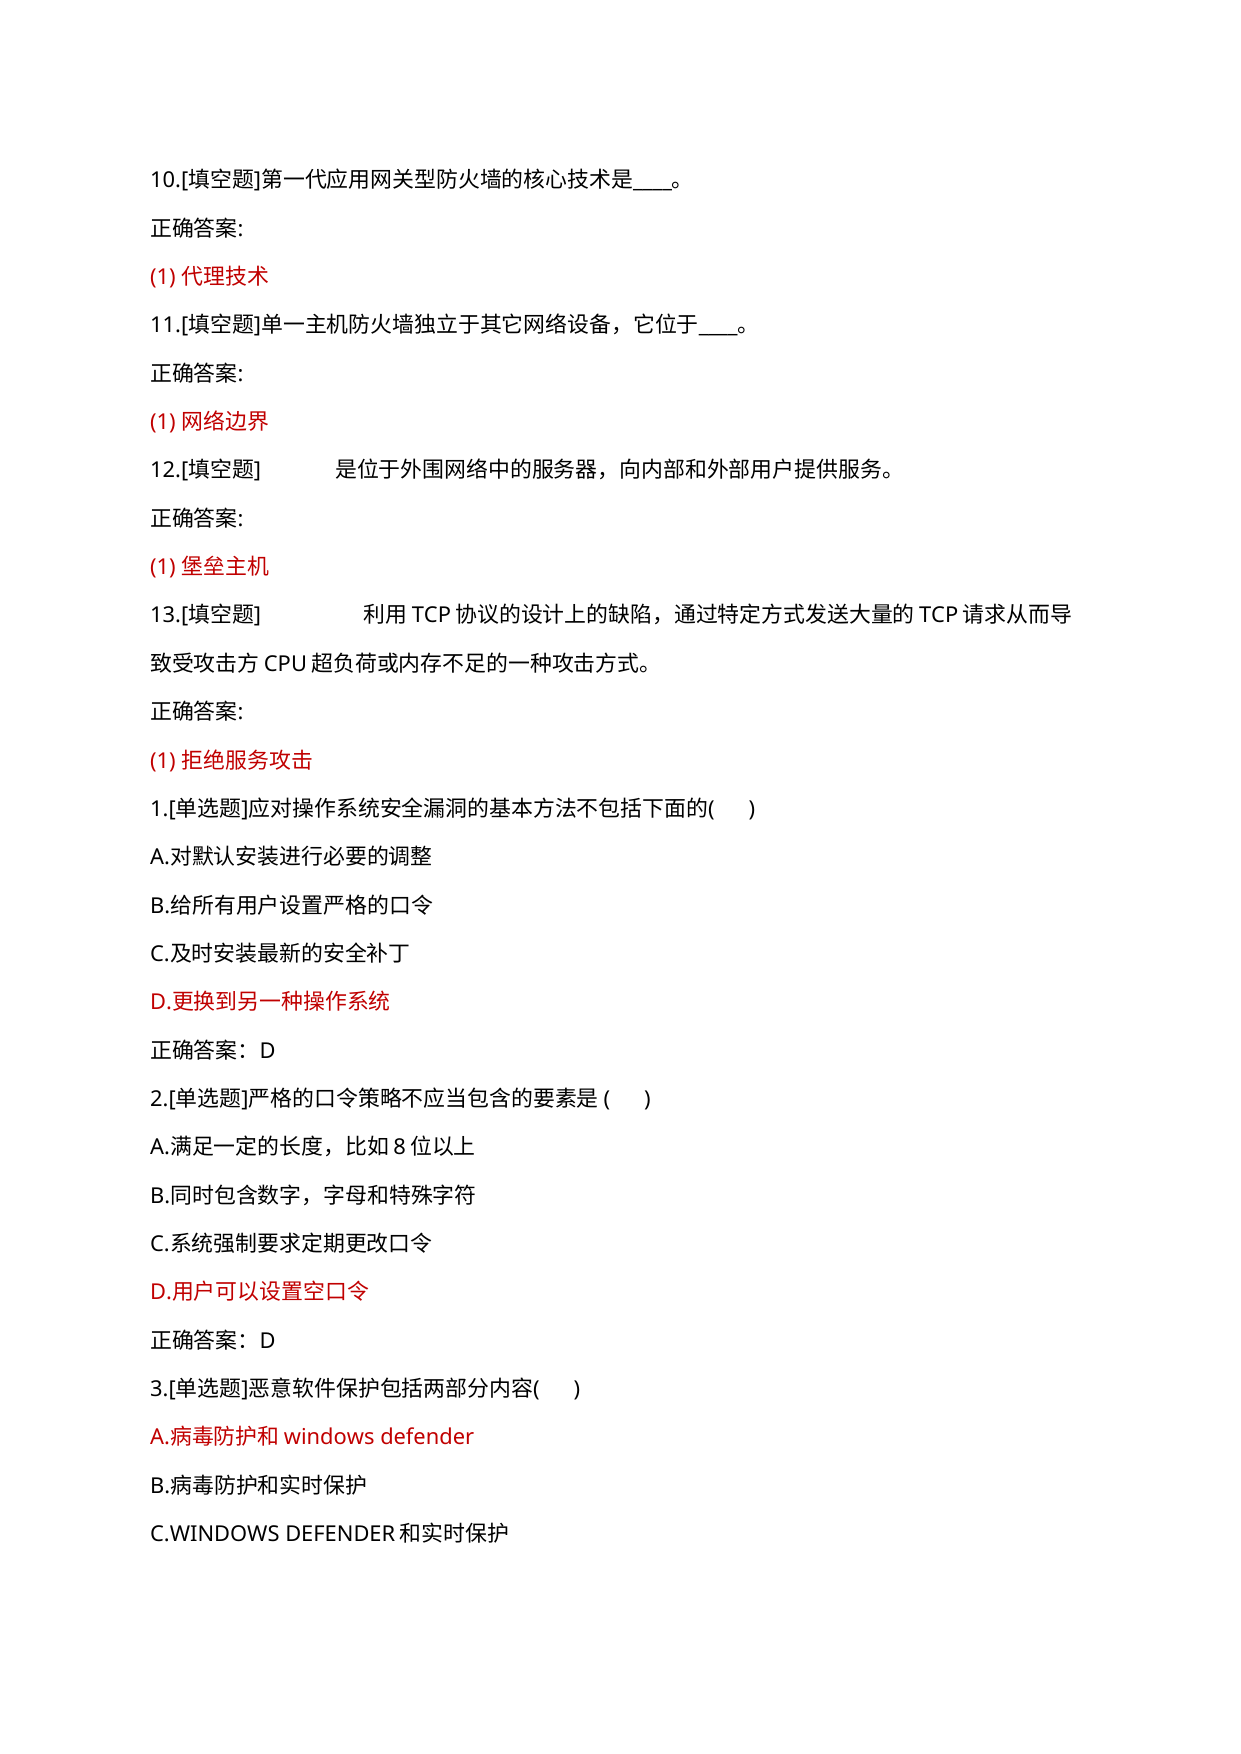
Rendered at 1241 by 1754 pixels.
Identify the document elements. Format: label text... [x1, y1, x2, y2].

text 正确答案：D [150, 1032, 1090, 1065]
text (1) 网络边界 [150, 404, 1090, 436]
text 11.[填空题]单一主机防火墙独立于其它网络设备，它位于____。 [150, 307, 1090, 339]
text (1) 代理技术 [150, 259, 1090, 291]
text 1.[单选题]应对操作系统安全漏洞的基本方法不包括下面的( ) [150, 791, 1090, 823]
text 正确答案: [150, 694, 1090, 727]
text (1) 拒绝服务攻击 [150, 742, 1090, 775]
text D.用户可以设置空口令 [150, 1274, 1090, 1307]
text 3.[单选题]恶意软件保护包括两部分内容( ) [150, 1371, 1090, 1403]
text A.病毒防护和windows defender [150, 1419, 1090, 1452]
text C.及时安装最新的安全补丁 [150, 936, 1090, 968]
text B.给所有用户设置严格的口令 [150, 887, 1090, 920]
text A.对默认安装进行必要的调整 [150, 839, 1090, 872]
text 正确答案: [150, 355, 1090, 388]
text 12.[填空题] 是位于外围网络中的服务器，向内部和外部用户提供服务。 [150, 452, 1090, 484]
text D.更换到另一种操作系统 [150, 984, 1090, 1017]
text 正确答案：D [150, 1322, 1090, 1355]
text (1) 堡垒主机 [150, 549, 1090, 581]
text A.满足一定的长度，比如8位以上 [150, 1129, 1090, 1162]
text 13.[填空题] 利用TCP协议的设计上的缺陷，通过特定方式发送大量的TCP请求从而导致受攻击方CPU超负荷或内存不足的一种攻击方式。 [150, 597, 1090, 678]
text 正确答案: [150, 500, 1090, 533]
text C.系统强制要求定期更改口令 [150, 1226, 1090, 1258]
text 10.[填空题]第一代应用网关型防火墙的核心技术是____。 [150, 162, 1090, 194]
text C.WINDOWS DEFENDER和实时保护 [150, 1516, 1090, 1548]
text B.同时包含数字，字母和特殊字符 [150, 1177, 1090, 1210]
text B.病毒防护和实时保护 [150, 1467, 1090, 1500]
text 正确答案: [150, 210, 1090, 243]
text 2.[单选题]严格的口令策略不应当包含的要素是 ( ) [150, 1081, 1090, 1113]
